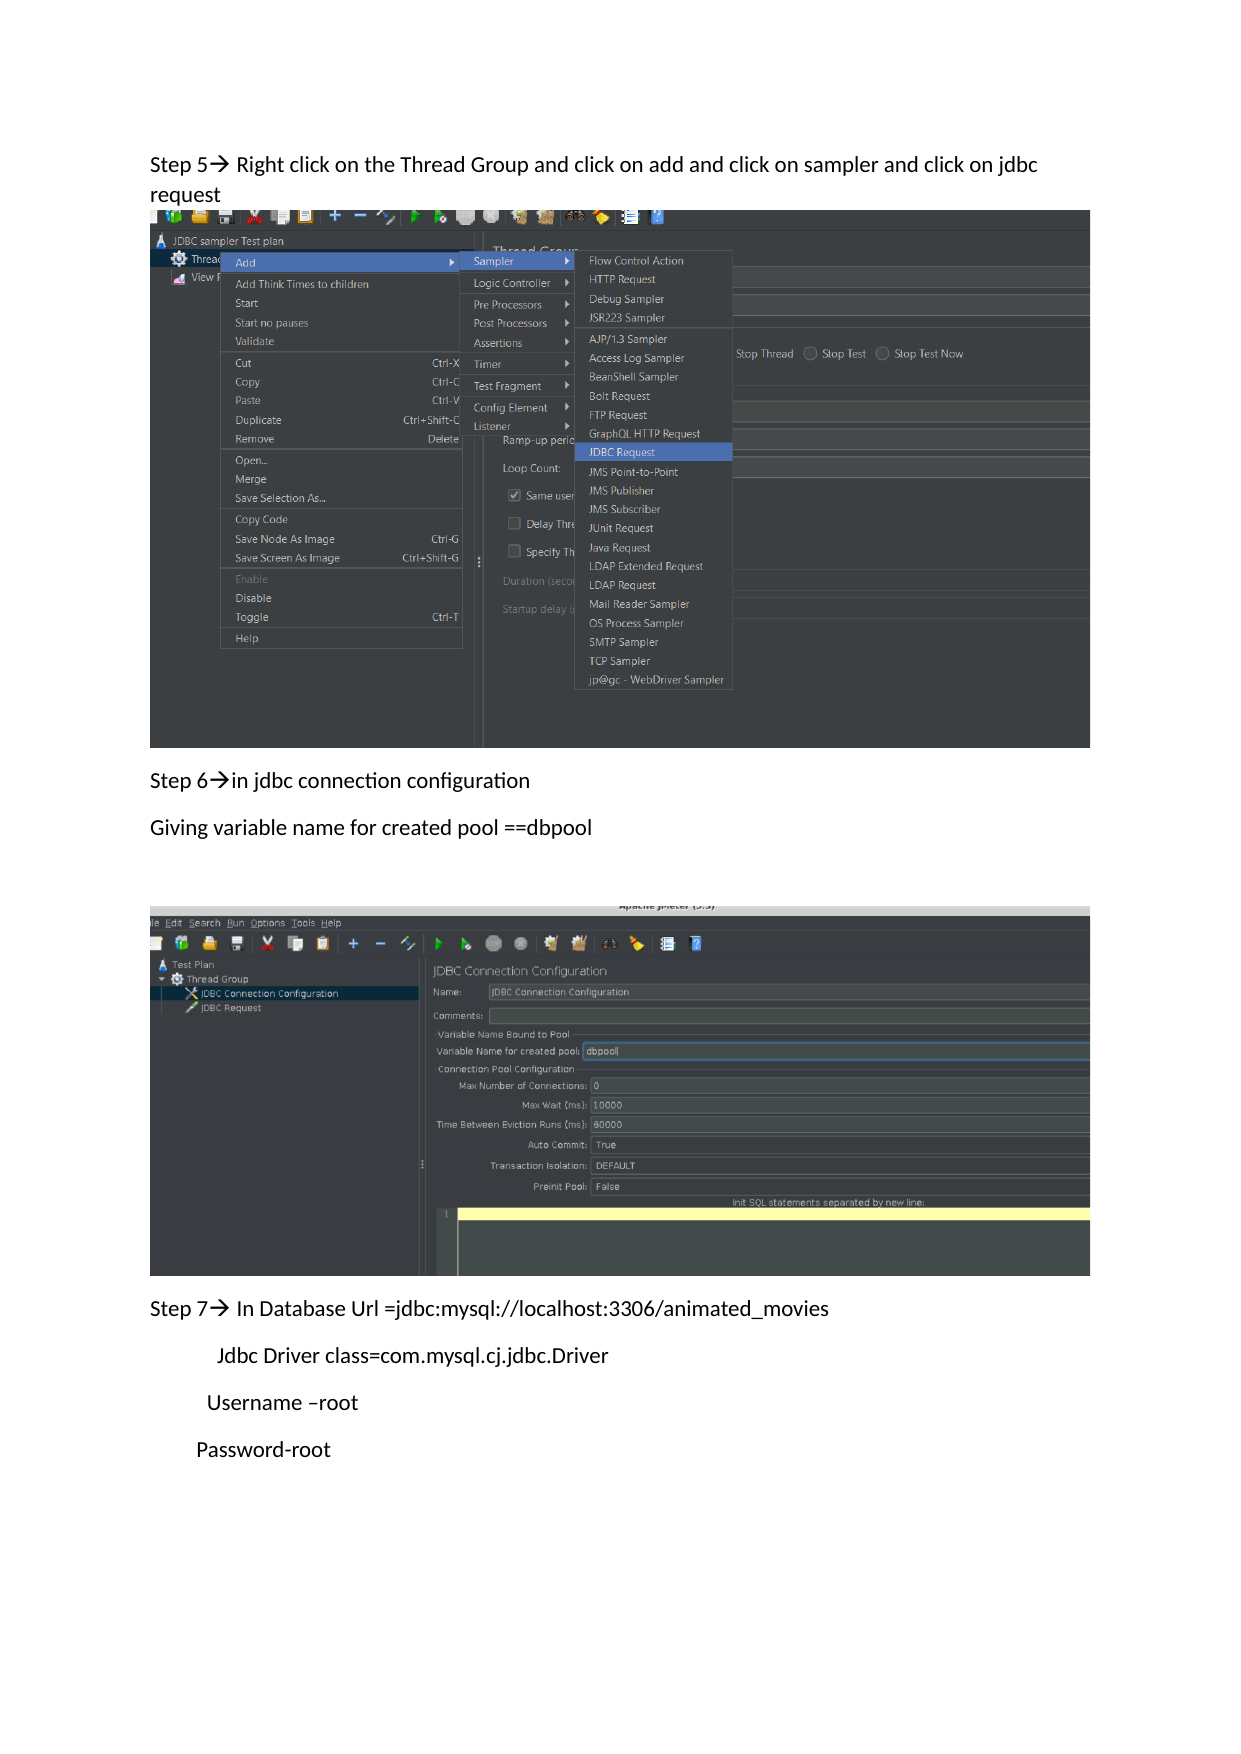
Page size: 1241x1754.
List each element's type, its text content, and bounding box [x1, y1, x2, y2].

text Username –root [150, 1388, 1090, 1416]
picture [150, 210, 1091, 748]
text Giving variable name for created pool ==dbpool [150, 813, 1090, 841]
text Password-root [150, 1435, 1090, 1463]
text Jdbc Driver class=com.mysql.cj.jdbc.Driver [150, 1341, 1090, 1369]
text Step 7 In Database Url =jdbc:mysql://localhost:3306/animated_movies [150, 1294, 1090, 1322]
text Step 6in jdbc connection configuration [150, 766, 1090, 794]
text Step 5 Right click on the Thread Group and click on add and click on sampler and click on jdbc request [150, 150, 1090, 210]
picture [150, 906, 1091, 1276]
